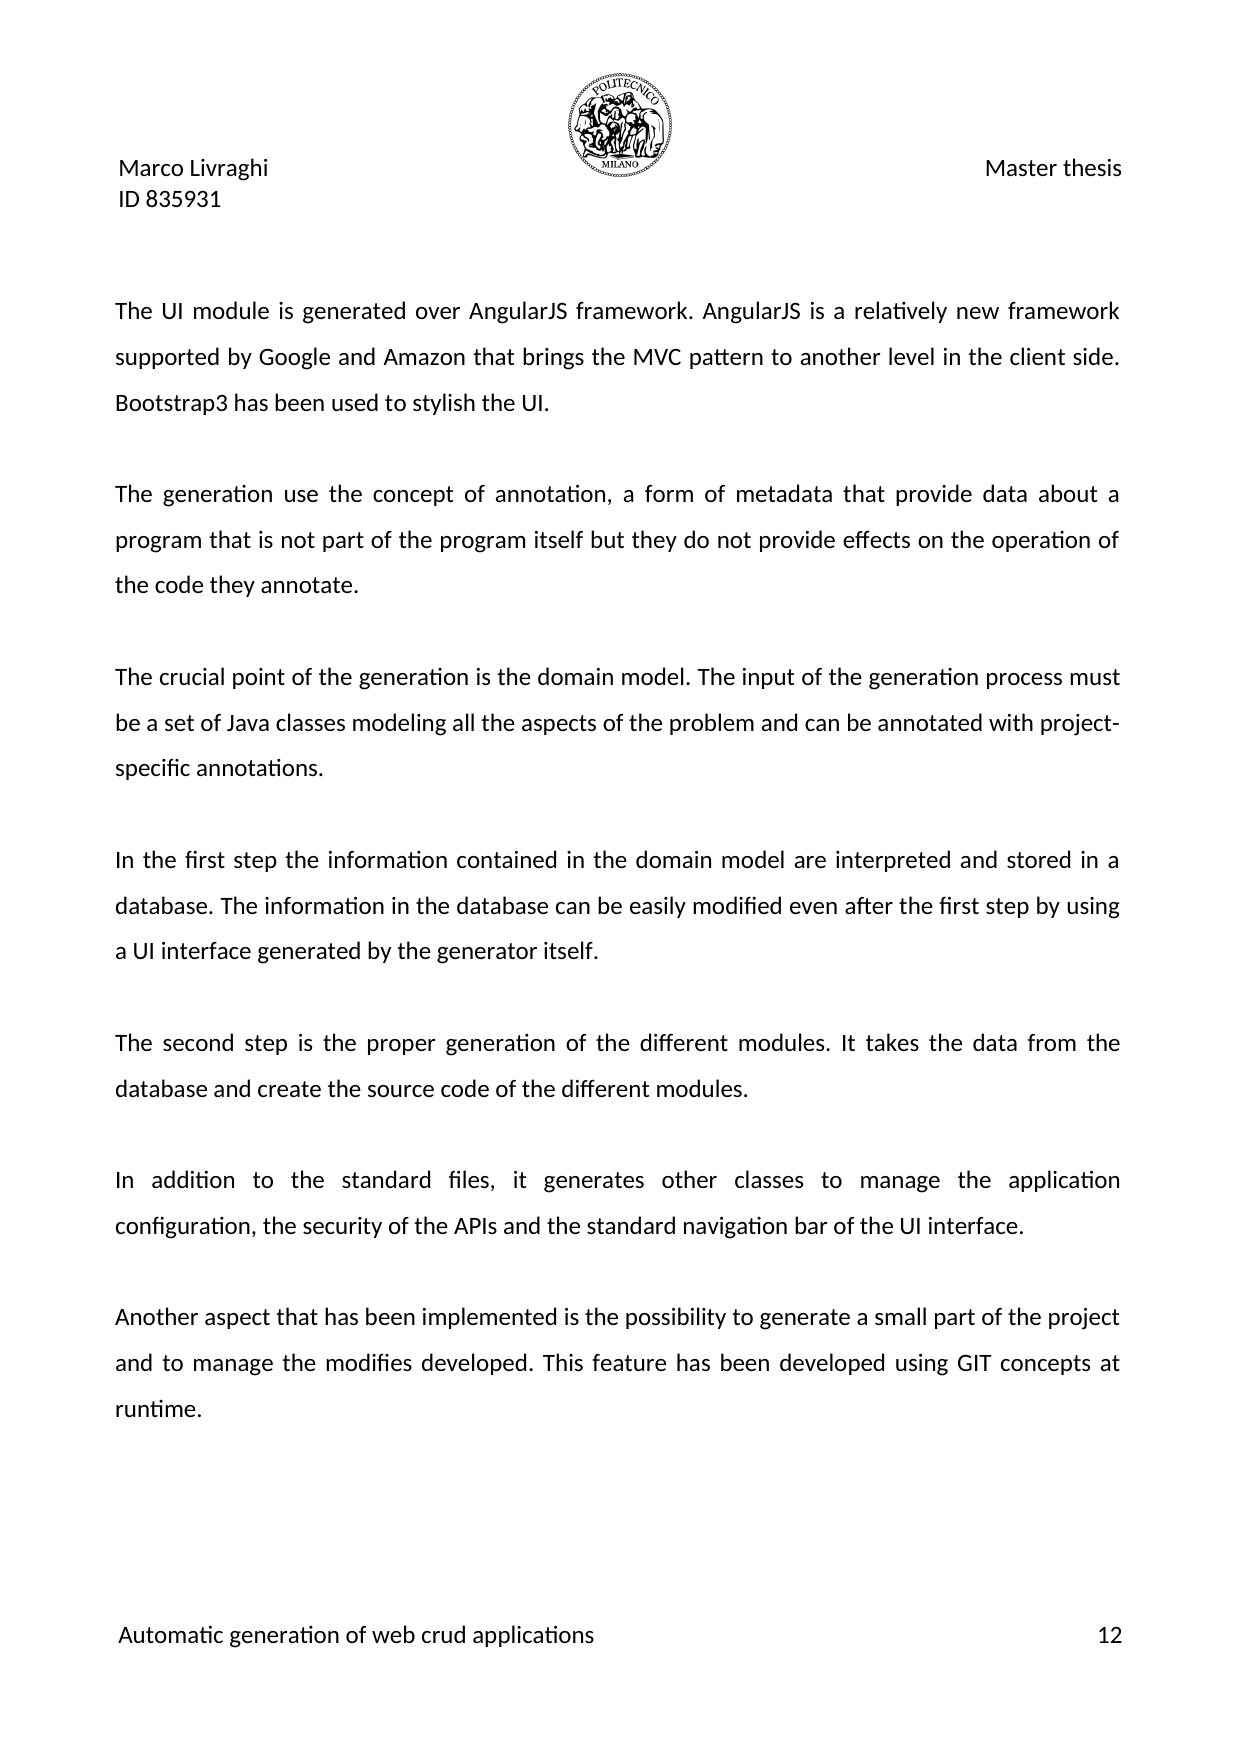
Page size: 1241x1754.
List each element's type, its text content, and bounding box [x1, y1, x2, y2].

text The second step is the proper generation of the different modules. It takes the data from the database and create the source code of the different modules. [115, 1027, 1122, 1103]
text The crucial point of the generation is the domain model. The input of the generation process must be a set of Java classes modeling all the aspects of the problem and can be annotated with project-specific annotations. [115, 661, 1122, 783]
text In the first step the information contained in the domain model are interpreted and stored in a database. The information in the database can be easily modified even after the first step by using a UI interface generated by the generator itself. [115, 844, 1122, 966]
text Another aspect that has been implemented is the possibility to generate a small part of the project and to manage the modifies developed. This feature has been developed using GIT concepts at runtime. [115, 1301, 1122, 1423]
picture [568, 73, 672, 177]
text In addition to the standard files, it generates other classes to manage the application configuration, the security of the APIs and the standard navigation bar of the UI interface. [115, 1164, 1122, 1240]
